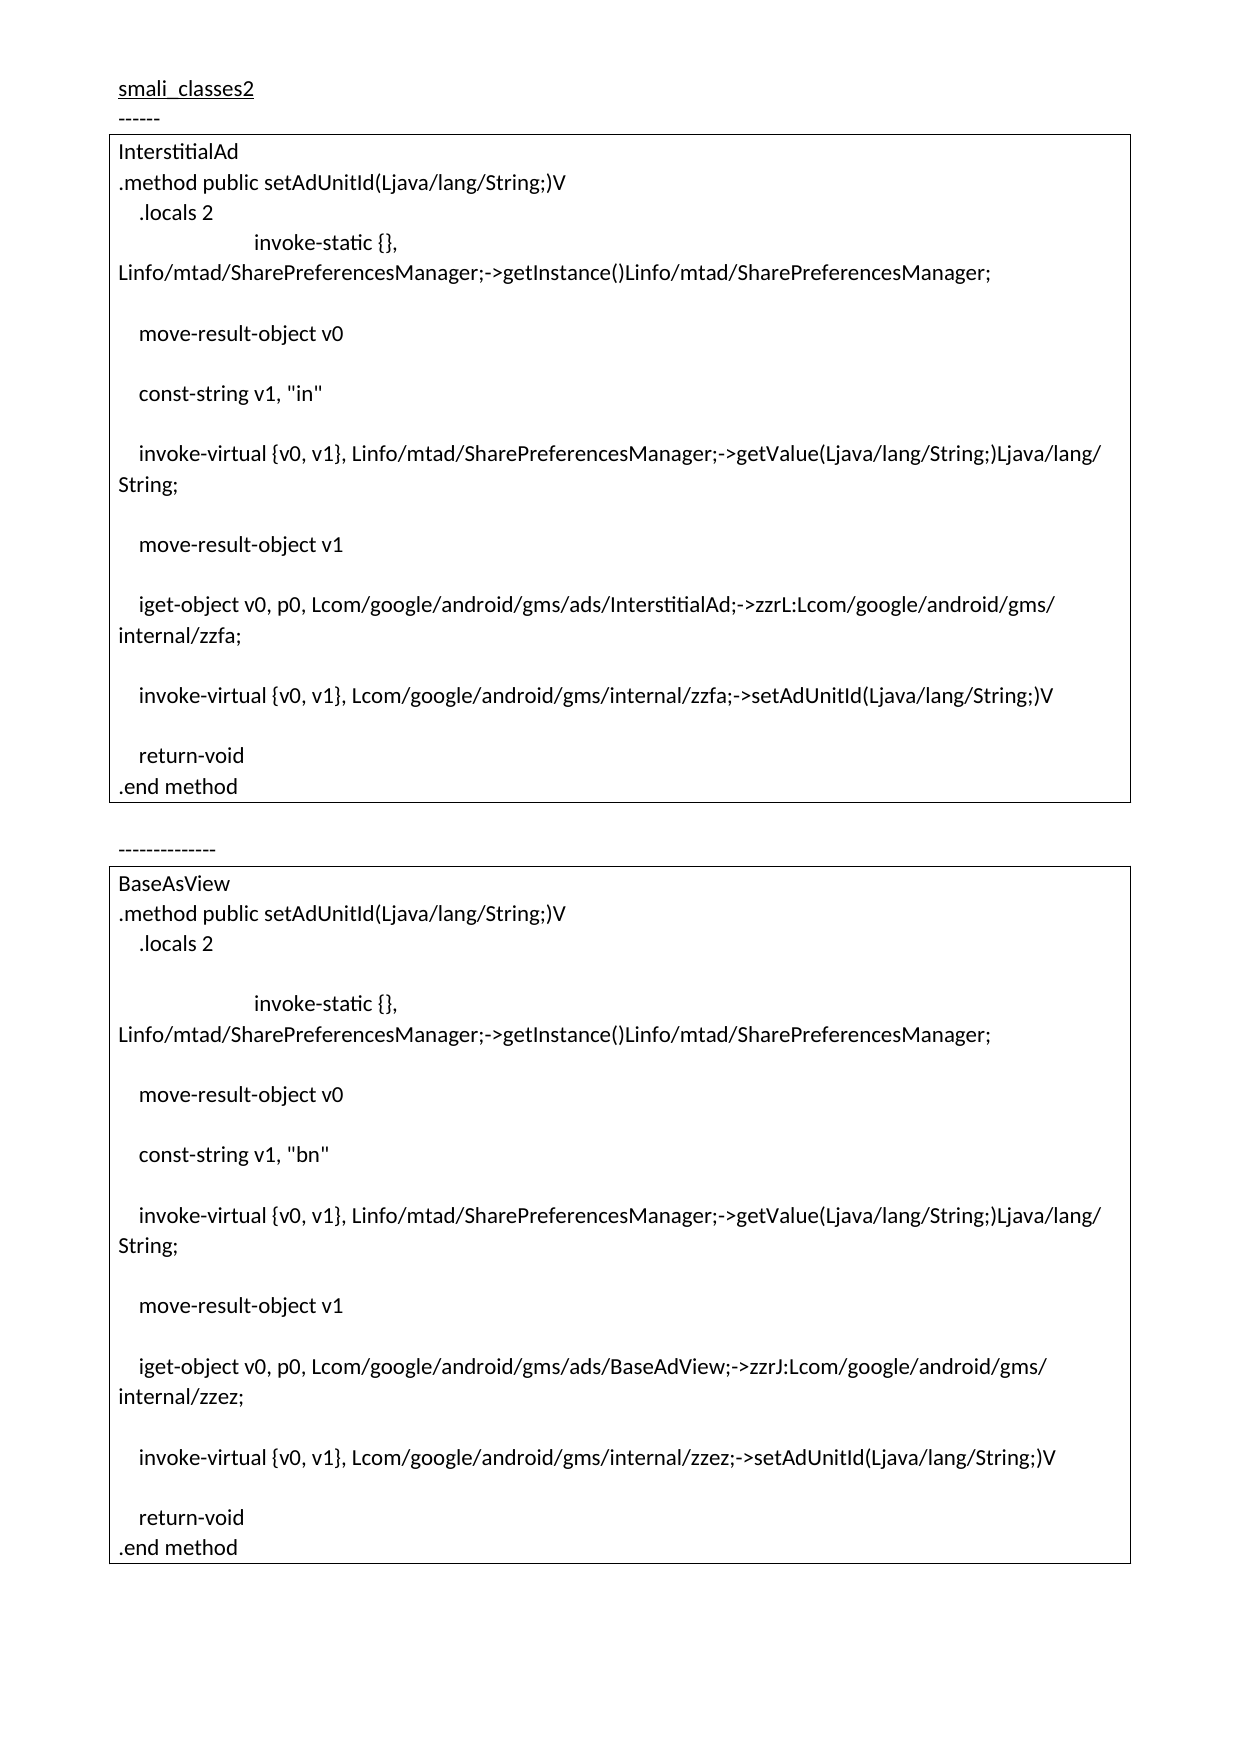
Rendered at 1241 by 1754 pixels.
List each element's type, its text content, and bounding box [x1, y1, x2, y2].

text move-result-object v1 [110, 527, 1130, 558]
text InterstitialAd [110, 135, 1130, 164]
text .locals 2 [110, 195, 1130, 225]
text move-result-object v1 [110, 1288, 1130, 1319]
text invoke-virtual {v0, v1}, Lcom/google/android/gms/internal/zzez;->setAdUnitId(Ljava/lang/String;)V [110, 1439, 1130, 1471]
text ------ [118, 104, 1122, 132]
text .method public setAdUnitId(Ljava/lang/String;)V [110, 896, 1130, 926]
text BaseAsView [110, 867, 1130, 896]
text .locals 2 [110, 926, 1130, 957]
text move-result-object v0 [110, 1077, 1130, 1108]
text invoke-static {}, Linfo/mtad/SharePreferencesManager;->getInstance()Linfo/mtad/SharePreferencesManager; [110, 986, 1130, 1048]
text iget-object v0, p0, Lcom/google/android/gms/ads/BaseAdView;->zzrJ:Lcom/google/android/gms/internal/zzez; [110, 1349, 1130, 1410]
text invoke-virtual {v0, v1}, Linfo/mtad/SharePreferencesManager;->getValue(Ljava/lang/String;)Ljava/lang/String; [110, 1198, 1130, 1259]
text invoke-virtual {v0, v1}, Lcom/google/android/gms/internal/zzfa;->setAdUnitId(Ljava/lang/String;)V [110, 678, 1130, 709]
text const-string v1, "in" [110, 376, 1130, 407]
text .method public setAdUnitId(Ljava/lang/String;)V [110, 164, 1130, 195]
text return-void [110, 1500, 1130, 1530]
text invoke-static {}, Linfo/mtad/SharePreferencesManager;->getInstance()Linfo/mtad/SharePreferencesManager; [110, 225, 1130, 286]
text smali_classes2 [118, 74, 1122, 102]
text -------------- [118, 835, 1122, 863]
text invoke-virtual {v0, v1}, Linfo/mtad/SharePreferencesManager;->getValue(Ljava/lang/String;)Ljava/lang/String; [110, 436, 1130, 498]
text const-string v1, "bn" [110, 1137, 1130, 1168]
text return-void [110, 738, 1130, 769]
text iget-object v0, p0, Lcom/google/android/gms/ads/InterstitialAd;->zzrL:Lcom/google/android/gms/internal/zzfa; [110, 587, 1130, 649]
text .end method [110, 1530, 1130, 1563]
text move-result-object v0 [110, 316, 1130, 347]
text .end method [110, 769, 1130, 802]
